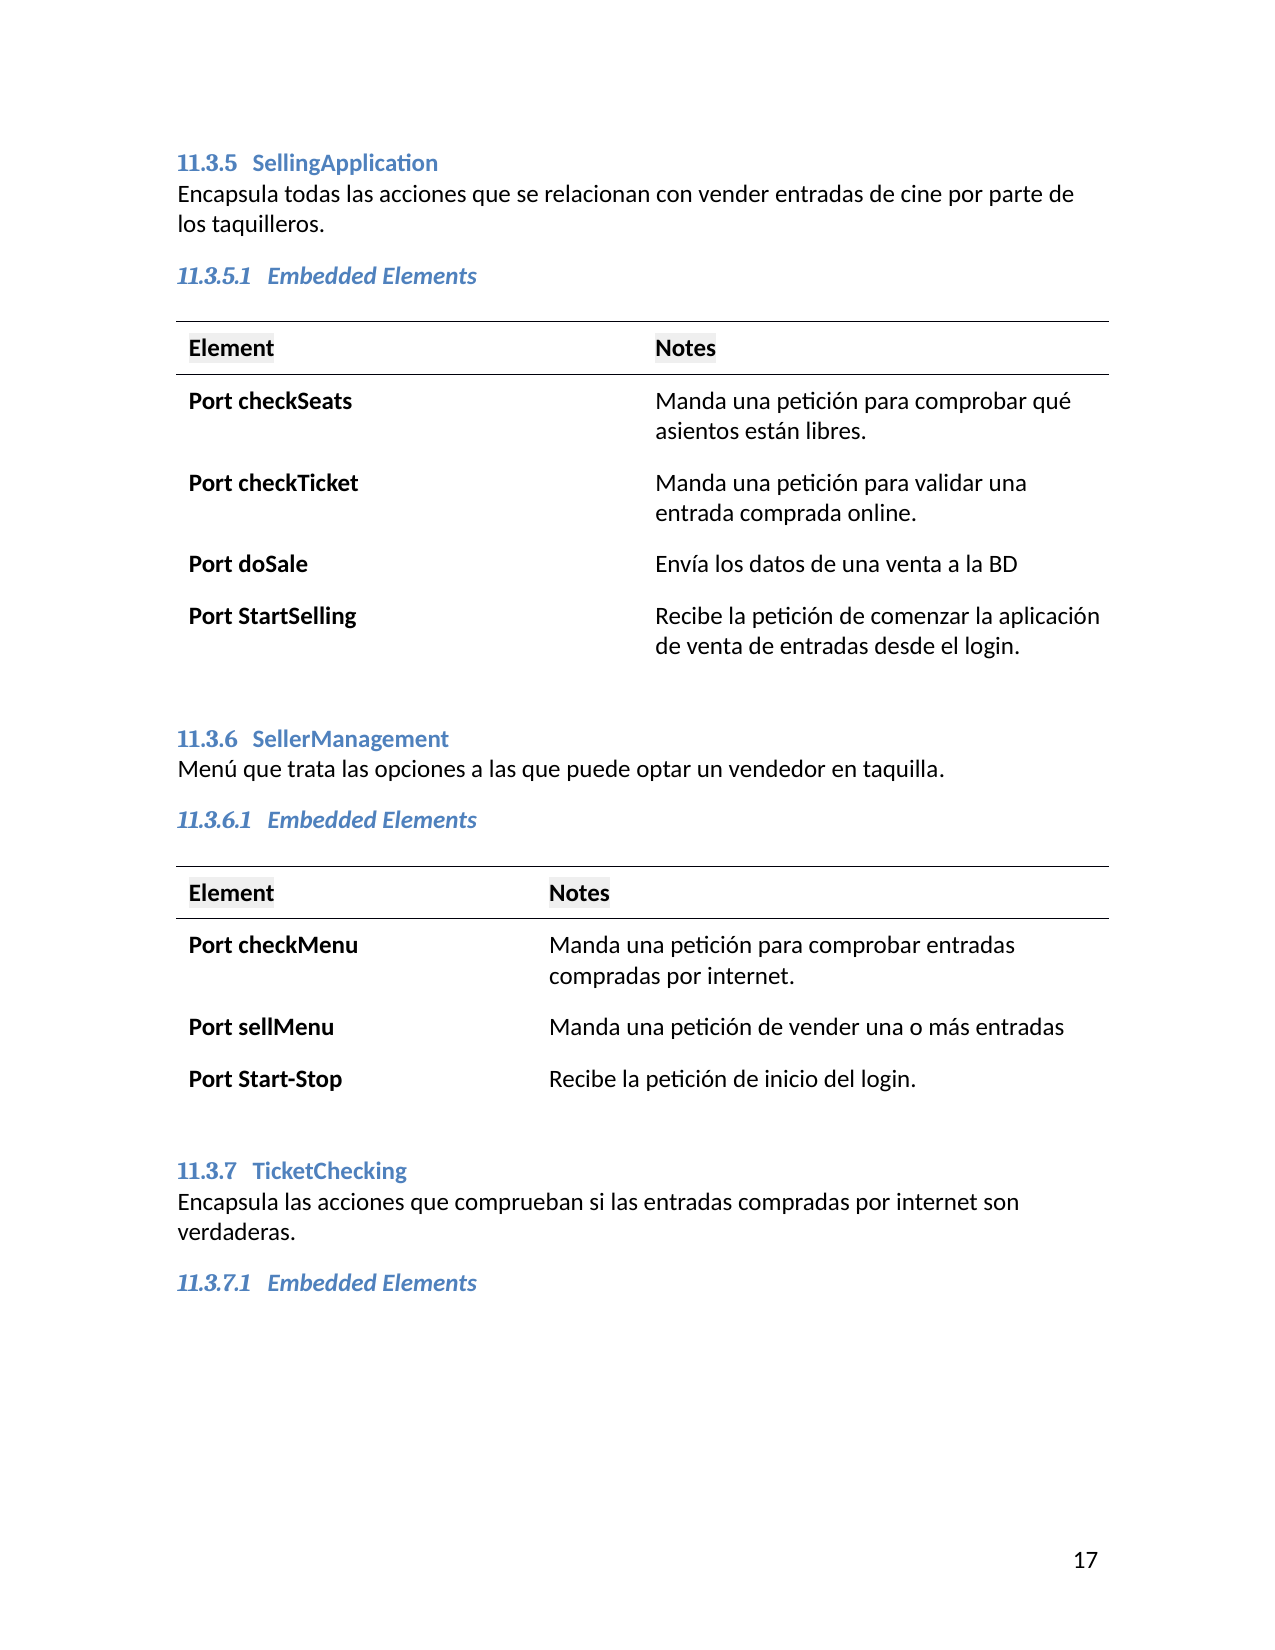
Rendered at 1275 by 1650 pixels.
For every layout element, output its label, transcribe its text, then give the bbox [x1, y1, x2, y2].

list Embedded Elements [177, 260, 1098, 291]
table_cell Manda una petición para comprobar qué asientos están libres. [643, 375, 1109, 456]
table_header Notes [536, 867, 1109, 918]
table_cell Recibe la petición de inicio del login. [536, 1053, 1109, 1104]
table_header Element [176, 867, 536, 918]
table_cell Port checkMenu [176, 919, 536, 1001]
list Embedded Elements [177, 805, 1098, 835]
table_cell Port checkTicket [176, 456, 643, 538]
table_cell Port StartSelling [176, 590, 643, 671]
table_cell Port doSale [176, 538, 643, 589]
text Menú que trata las opciones a las que puede optar un vendedor en taquilla. [177, 753, 1098, 784]
table_cell Manda una petición para validar una entrada comprada online. [643, 456, 1109, 538]
list Embedded Elements [177, 1267, 1098, 1298]
table_cell Envía los datos de una venta a la BD [643, 538, 1109, 589]
table_cell Recibe la petición de comenzar la aplicación de venta de entradas desde el login. [643, 590, 1109, 671]
table_cell Port Start-Stop [176, 1053, 536, 1104]
text Encapsula todas las acciones que se relacionan con vender entradas de cine por parte de los taquilleros. [177, 178, 1098, 239]
list SellingApplication [177, 148, 1098, 178]
list SellerManagement [177, 723, 1098, 753]
table_cell Manda una petición de vender una o más entradas [536, 1001, 1109, 1052]
table_cell Port checkSeats [176, 375, 643, 456]
table_header Notes [643, 322, 1109, 373]
list TicketChecking [177, 1155, 1098, 1186]
table_cell Port sellMenu [176, 1001, 536, 1052]
table_header Element [176, 322, 643, 373]
table_cell Manda una petición para comprobar entradas compradas por internet. [536, 919, 1109, 1001]
text Encapsula las acciones que comprueban si las entradas compradas por internet son verdaderas. [177, 1186, 1098, 1247]
